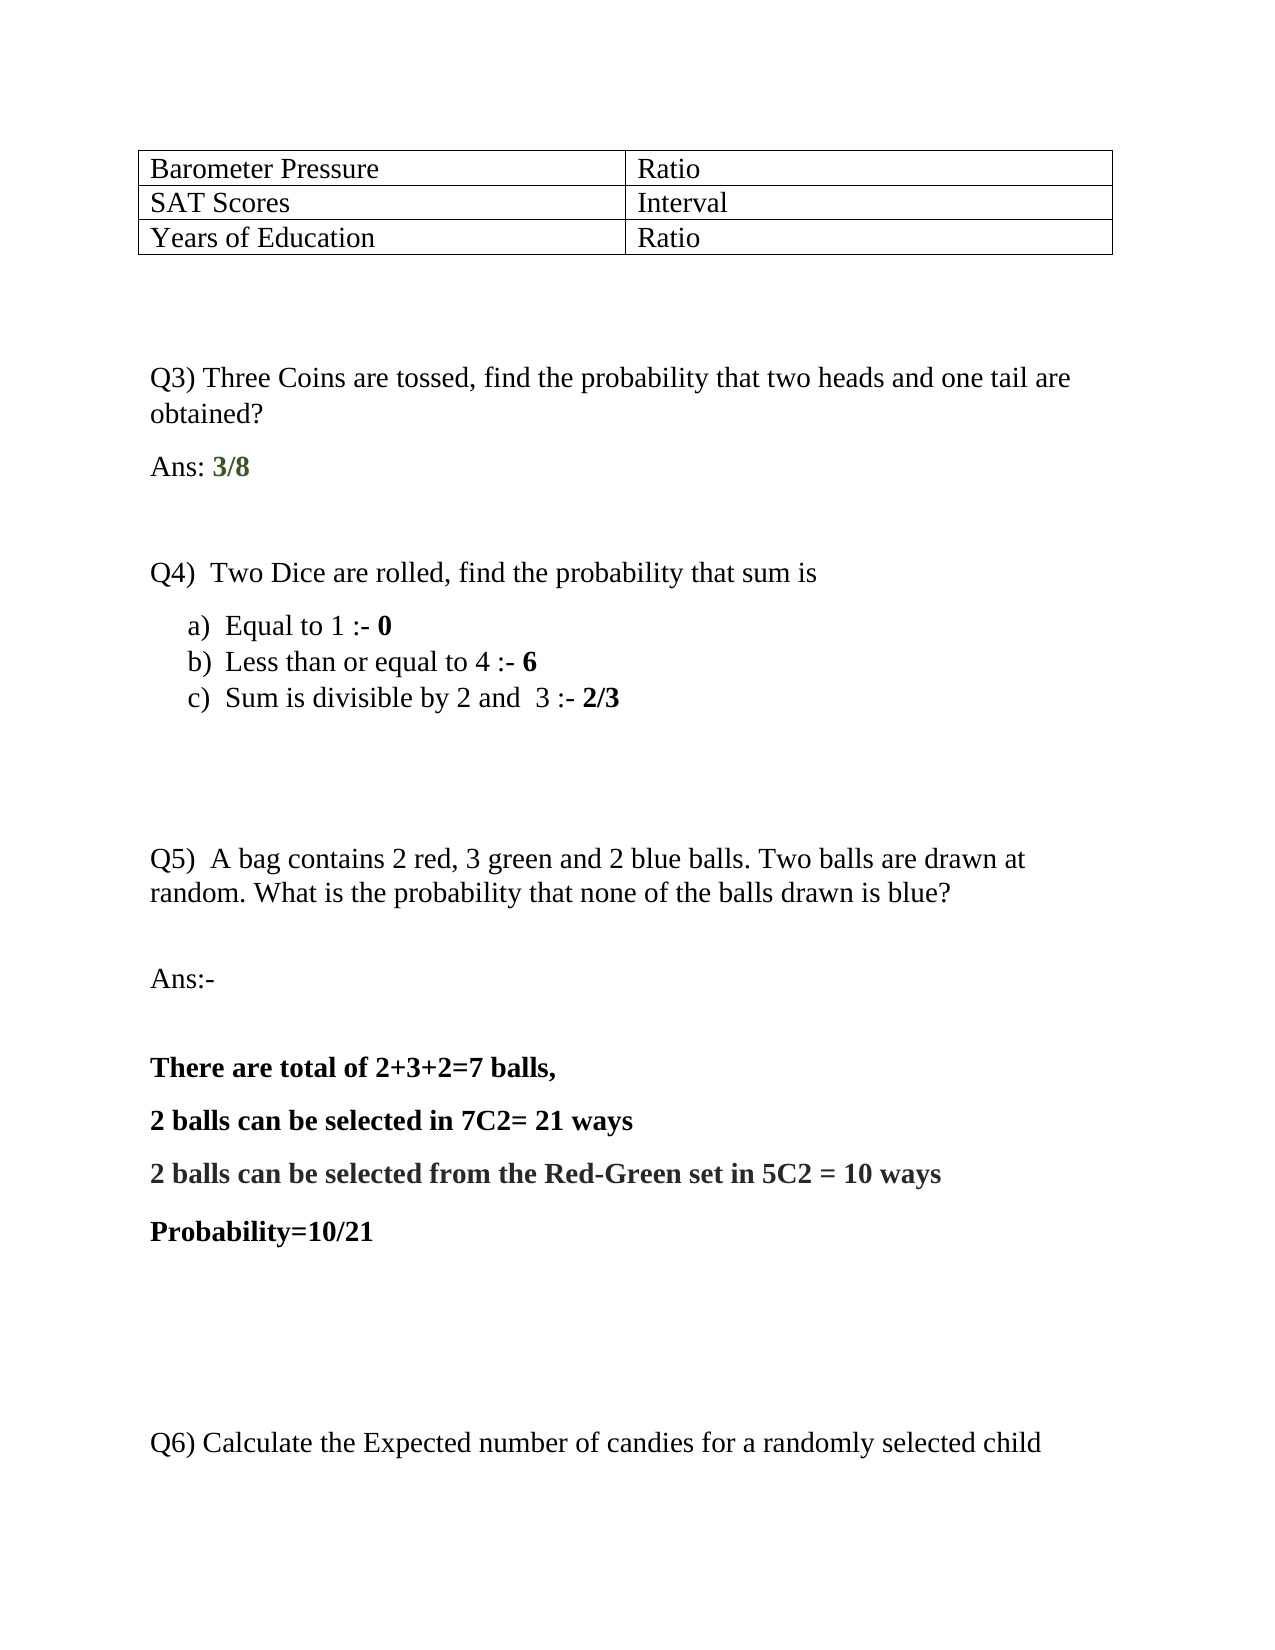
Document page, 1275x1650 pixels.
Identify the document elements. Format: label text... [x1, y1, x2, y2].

table_cell Interval [626, 186, 1112, 219]
text Q4) Two Dice are rolled, find the probability that sum is [150, 555, 1125, 588]
table_cell SAT Scores [139, 186, 625, 219]
table_cell Ratio [626, 151, 1112, 184]
list Equal to 1 :- 0 [187, 608, 1125, 641]
list Sum is divisible by 2 and 3 :- 2/3 [187, 680, 1125, 714]
text 2 balls can be selected in 7C2= 21 ways [150, 1103, 1125, 1137]
table_cell Ratio [626, 220, 1112, 254]
text Q3) Three Coins are tossed, find the probability that two heads and one tail are obtained? [150, 360, 1125, 430]
text Q5) A bag contains 2 red, 3 green and 2 blue balls. Two balls are drawn at random. What is the probability that none of the balls drawn is blue? [150, 841, 1125, 908]
text Ans: 3/8 [150, 449, 1125, 483]
text Probability=10/21 [150, 1214, 1125, 1248]
text There are total of 2+3+2=7 balls, [150, 1014, 1125, 1084]
list Less than or equal to 4 :- 6 [187, 644, 1125, 677]
text Q6) Calculate the Expected number of candies for a randomly selected child [150, 1426, 1125, 1459]
text Ans:- [150, 961, 1125, 995]
text 2 balls can be selected from the Red-Green set in 5C2 = 10 ways [150, 1156, 1125, 1189]
table_cell Barometer Pressure [139, 151, 625, 184]
table_cell Years of Education [139, 220, 625, 254]
